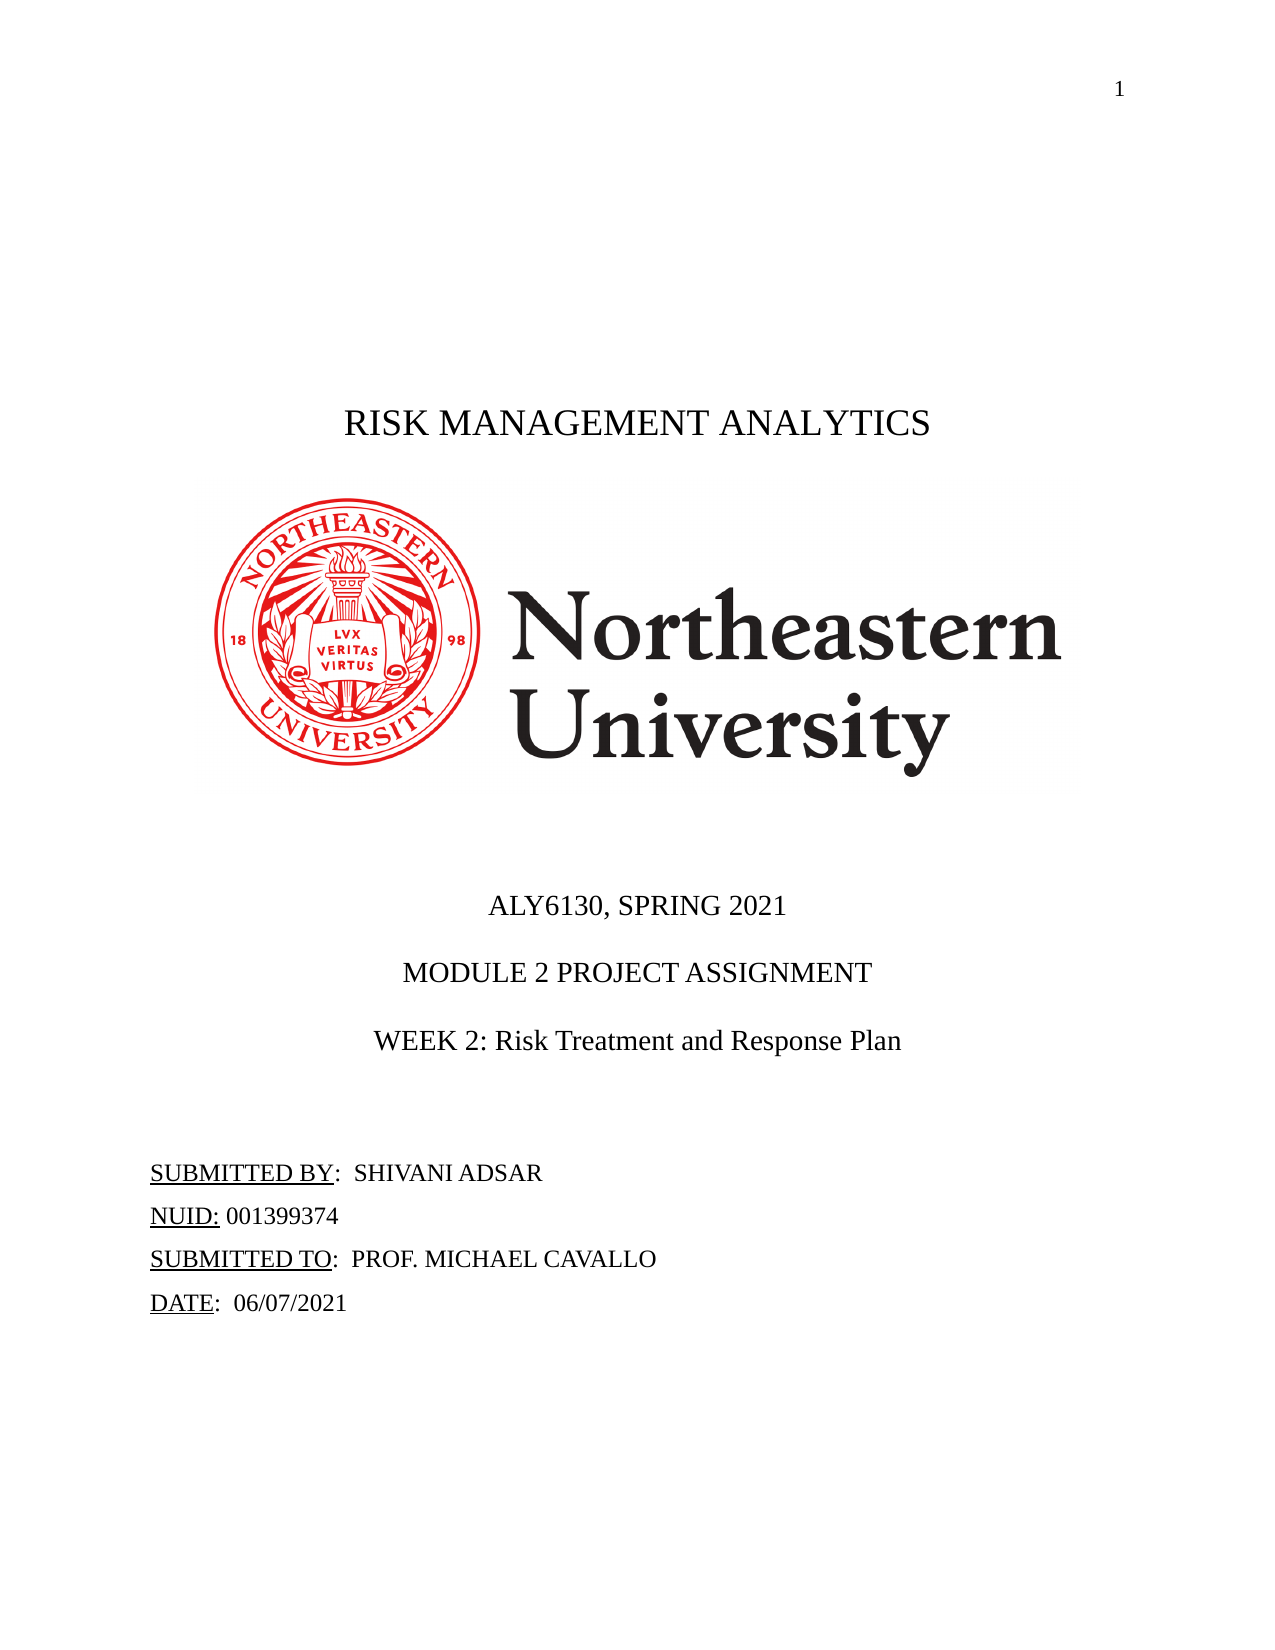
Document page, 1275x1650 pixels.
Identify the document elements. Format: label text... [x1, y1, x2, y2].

title WEEK 2: Risk Treatment and Response Plan [150, 1023, 1125, 1124]
title SUBMITTED BY: SHIVANI ADSAR [150, 1158, 1125, 1187]
title SUBMITTED TO: PROF. MICHAEL CAVALLO [150, 1244, 1125, 1273]
title DATE: 06/07/2021 [150, 1288, 1125, 1316]
picture [193, 477, 1082, 794]
title NUID: 001399374 [150, 1201, 1125, 1230]
